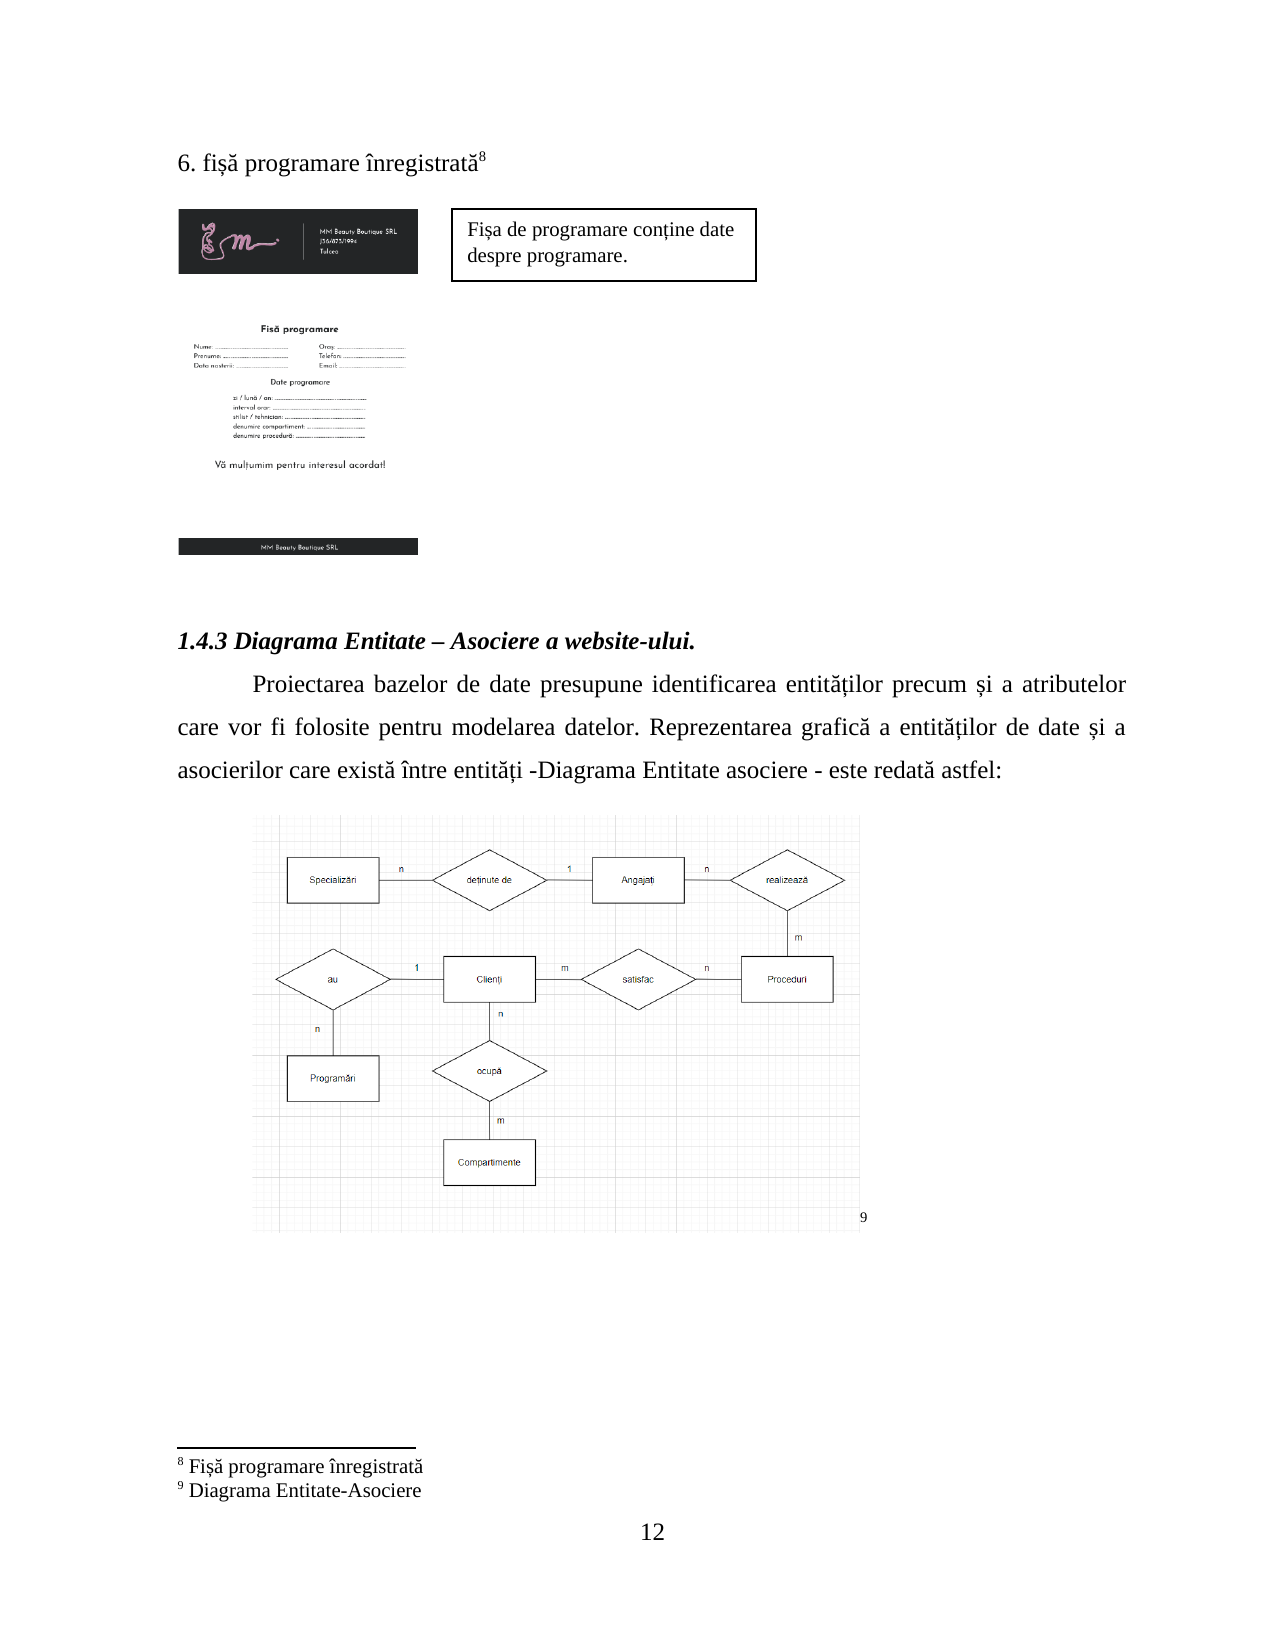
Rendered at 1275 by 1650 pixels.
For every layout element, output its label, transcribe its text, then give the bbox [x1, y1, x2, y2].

text Proiectarea bazelor de date presupune identificarea entităților precum și a atributelor care vor fi folosite pentru modelarea datelor. Reprezentarea grafică a entităților de date și a asocierilor care există între entități -Diagrama Entitate asociere - este redată astfel: [177, 700, 1127, 815]
text 6. fișă programare înregistrată [177, 148, 1127, 176]
picture [252, 846, 860, 1264]
subtitle 1.4.3 Diagrama Entitate – Asociere a website-ului. [177, 657, 1127, 686]
picture [177, 209, 418, 554]
